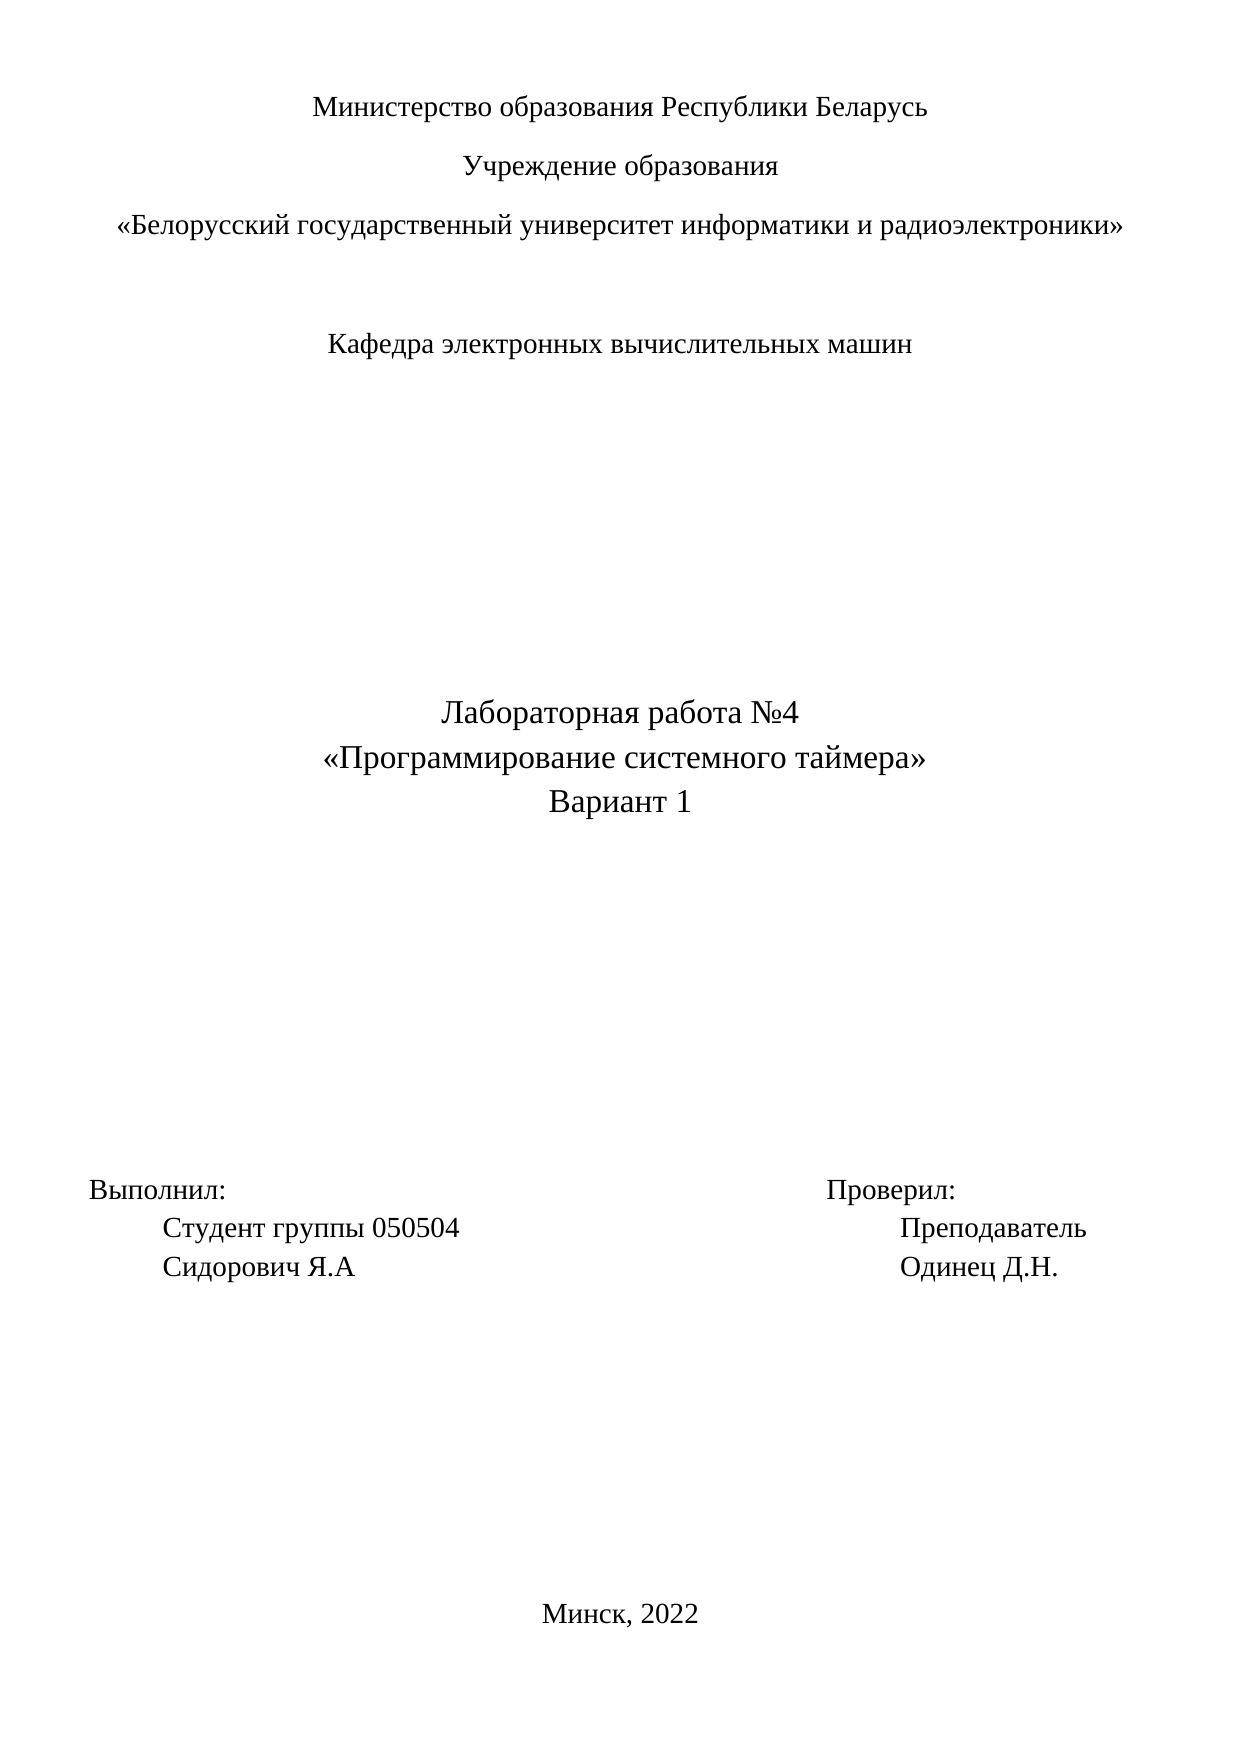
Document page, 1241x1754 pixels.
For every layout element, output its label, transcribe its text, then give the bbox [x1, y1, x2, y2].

text Минск, 2022 [89, 1596, 1152, 1629]
text Выполнил: Проверил: [89, 1172, 1152, 1205]
text Студент группы 050504 Преподаватель [89, 1210, 1152, 1244]
text «Белорусский государственный университет информатики и радиоэлектроники» [89, 207, 1152, 241]
text Сидорович Я.А Одинец Д.Н. [89, 1249, 1152, 1282]
text Министерство образования Республики Беларусь [89, 89, 1152, 122]
text Учреждение образования [89, 148, 1152, 182]
text «Программирование системного таймера» [89, 737, 1152, 775]
text Кафедра электронных вычислительных машин [89, 326, 1152, 360]
text Вариант 1 [89, 781, 1152, 819]
text Лабораторная работа №4 [89, 693, 1152, 731]
